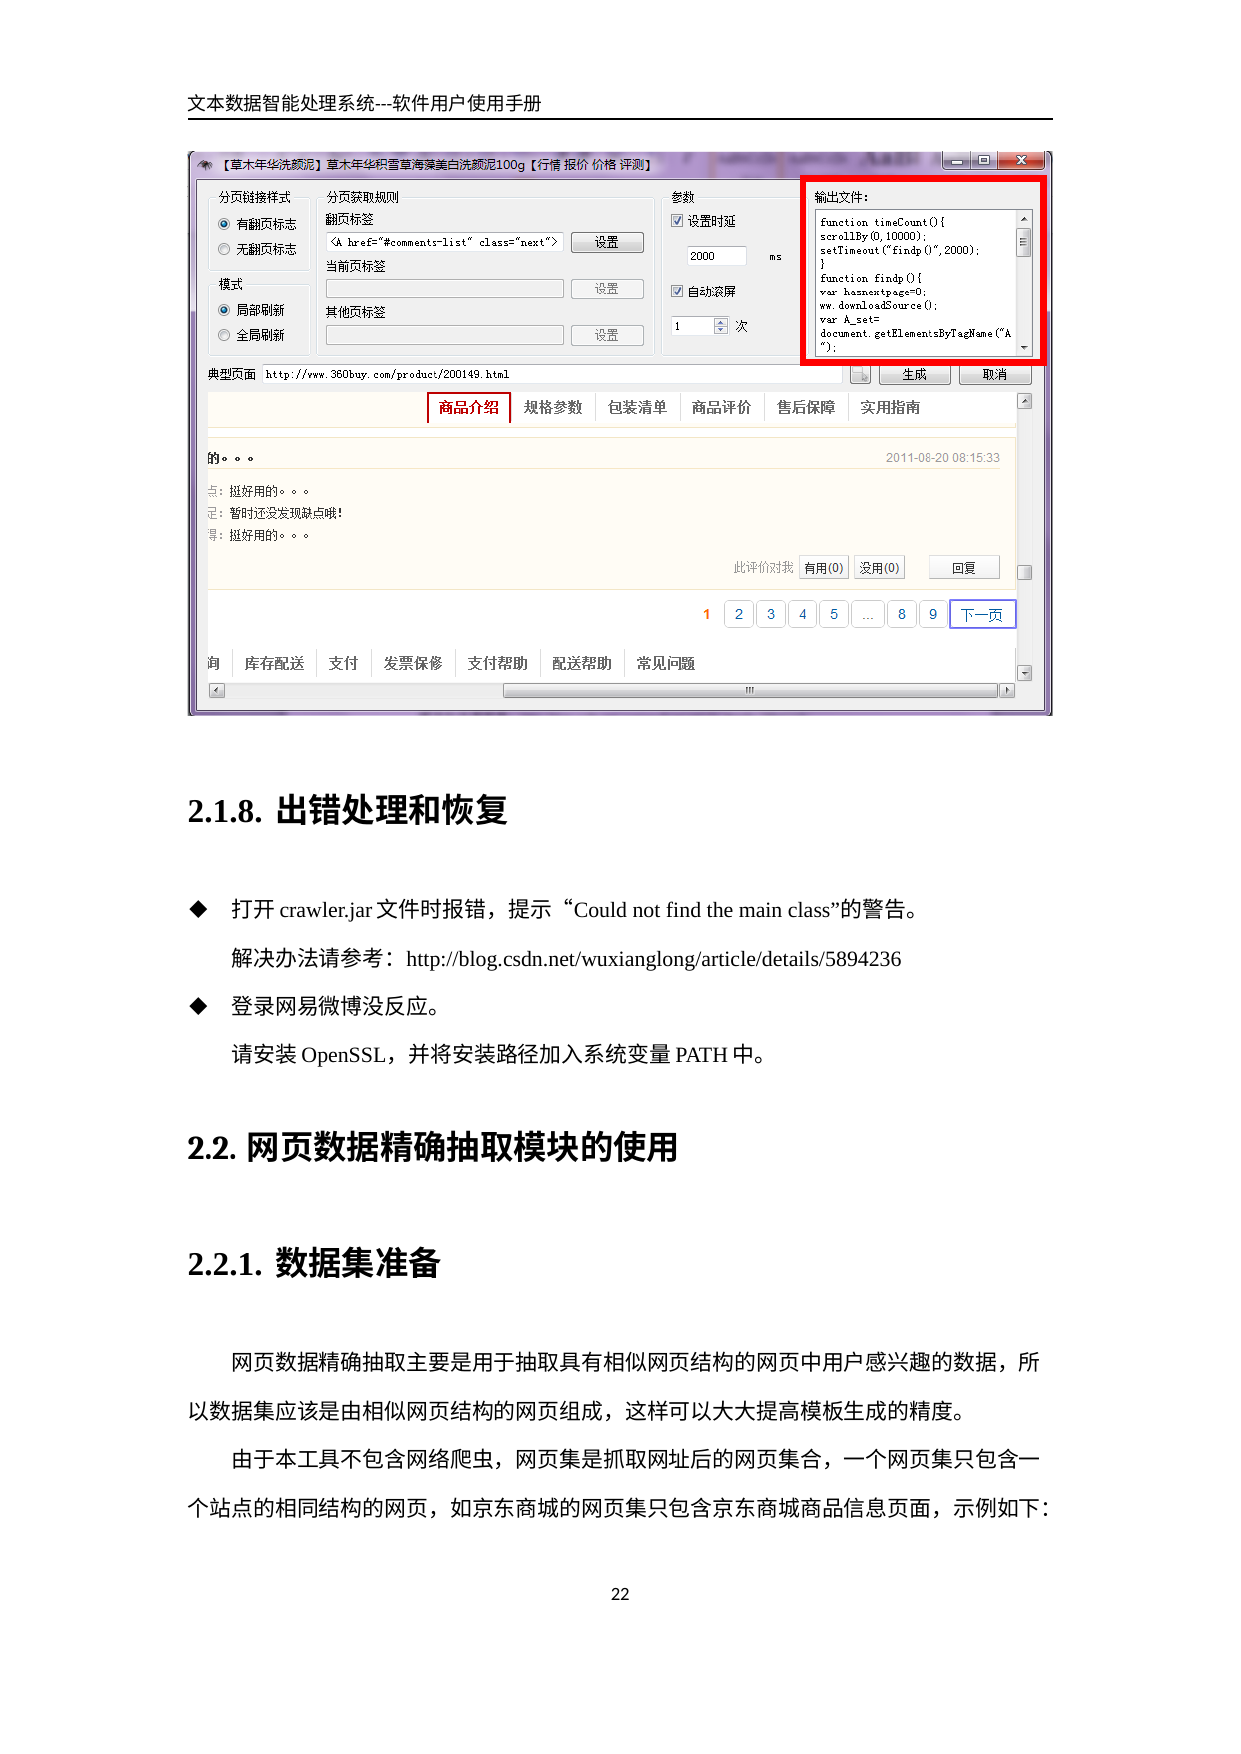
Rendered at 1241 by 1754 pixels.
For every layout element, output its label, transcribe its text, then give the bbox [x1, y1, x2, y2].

list 请安装OpenSSL，并将安装路径加入系统变量PATH中。 [231, 1037, 1053, 1069]
subtitle 网页数据精确抽取模块的使用 [187, 1112, 1053, 1177]
subtitle 出错处理和恢复 [187, 776, 1053, 841]
subtitle 数据集准备 [187, 1229, 1053, 1294]
list 解决办法请参考：http://blog.csdn.net/wuxianglong/article/details/5894236 [231, 940, 1053, 973]
text 网页数据精确抽取主要是用于抽取具有相似网页结构的网页中用户感兴趣的数据，所以数据集应该是由相似网页结构的网页组成，这样可以大大提高模板生成的精度。 [187, 1345, 1053, 1426]
picture [187, 151, 1053, 716]
list 登录网易微博没反应。 [187, 989, 1053, 1021]
text 由于本工具不包含网络爬虫，网页集是抓取网址后的网页集合，一个网页集只包含一个站点的相同结构的网页，如京东商城的网页集只包含京东商城商品信息页面，示例如下： [187, 1442, 1053, 1523]
list 打开crawler.jar文件时报错，提示“Could not find the main class”的警告。 [187, 892, 1053, 924]
